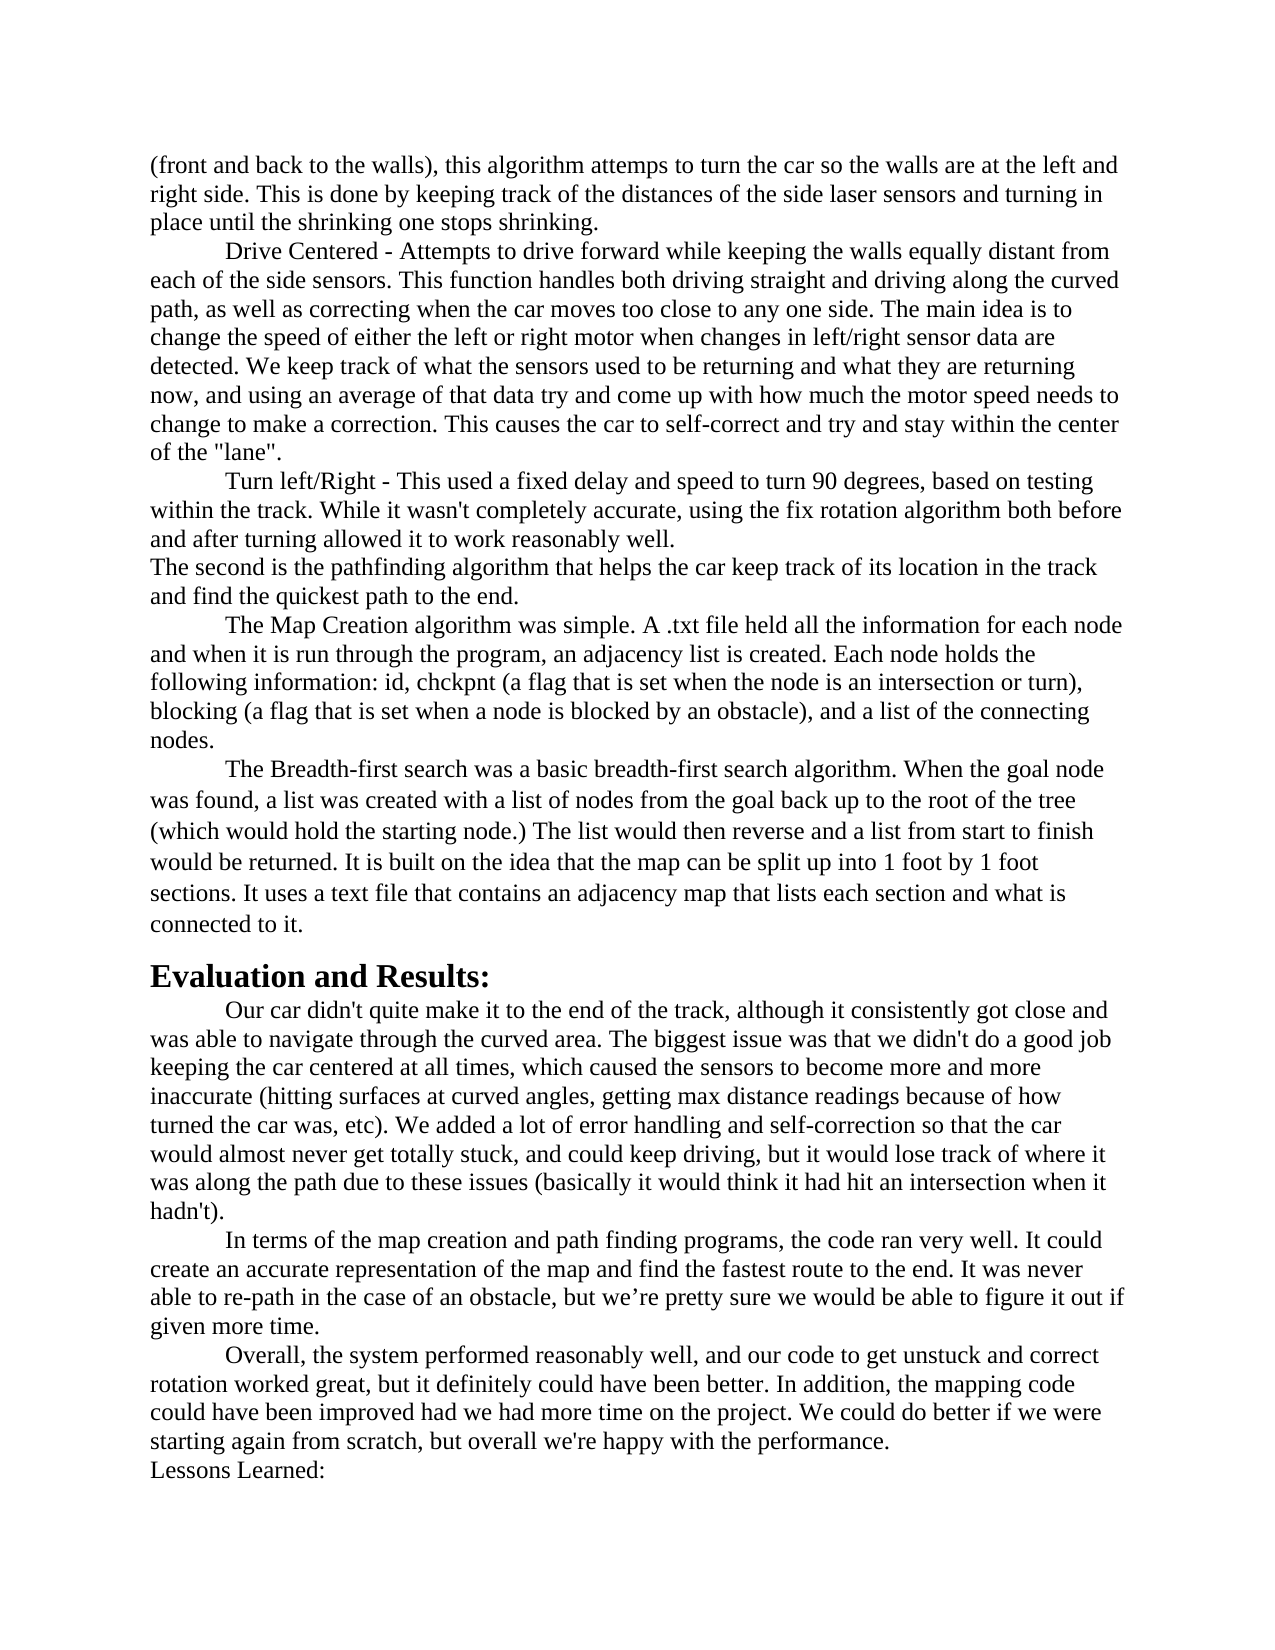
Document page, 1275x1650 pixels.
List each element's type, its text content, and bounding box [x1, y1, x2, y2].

text Our car didn't quite make it to the end of the track, although it consistently got close and was able to navigate through the curved area. The biggest issue was that we didn't do a good job keeping the car centered at all times, which caused the sensors to become more and more inaccurate (hitting surfaces at curved angles, getting max distance readings because of how turned the car was, etc). We added a lot of error handling and self-correction so that the car would almost never get totally stuck, and could keep driving, but it would lose track of where it was along the path due to these issues (basically it would think it had hit an intersection when it hadn't). [150, 995, 1125, 1225]
text The Map Creation algorithm was simple. A .txt file held all the information for each node and when it is run through the program, an adjacency list is created. Each node holds the following information: id, chckpnt (a flag that is set when the node is an intersection or turn), blocking (a flag that is set when a node is blocked by an obstacle), and a list of the connecting nodes. [150, 610, 1125, 754]
text Lessons Learned: [150, 1455, 1125, 1484]
text Evaluation and Results: [150, 957, 1125, 995]
text The Breadth-first search was a basic breadth-first search algorithm. When the goal node was found, a list was created with a list of nodes from the goal back up to the root of the tree (which would hold the starting node.) The list would then reverse and a list from start to finish would be returned. It is built on the idea that the map can be split up into 1 foot by 1 foot sections. It uses a text file that contains an adjacency map that lists each section and what is connected to it. [150, 754, 1125, 938]
text In terms of the map creation and path finding programs, the code ran very well. It could create an accurate representation of the map and find the fastest route to the end. It was never able to re-path in the case of an obstacle, but we’re pretty sure we would be able to figure it out if given more time. [150, 1225, 1125, 1340]
text Overall, the system performed reasonably well, and our code to get unstuck and correct rotation worked great, but it definitely could have been better. In addition, the mapping code could have been improved had we had more time on the project. We could do better if we were starting again from scratch, but overall we're happy with the performance. [150, 1340, 1125, 1455]
text Drive Centered - Attempts to drive forward while keeping the walls equally distant from each of the side sensors. This function handles both driving straight and driving along the curved path, as well as correcting when the car moves too close to any one side. The main idea is to change the speed of either the left or right motor when changes in left/right sensor data are detected. We keep track of what the sensors used to be returning and what they are returning now, and using an average of that data try and come up with how much the motor speed needs to change to make a correction. This causes the car to self-correct and try and stay within the center of the "lane". [150, 236, 1125, 466]
text The second is the pathfinding algorithm that helps the car keep track of its location in the track and find the quickest path to the end. [150, 552, 1125, 610]
text Turn left/Right - This used a fixed delay and speed to turn 90 degrees, based on testing within the track. While it wasn't completely accurate, using the fix rotation algorithm both before and after turning allowed it to work reasonably well. [150, 466, 1125, 552]
